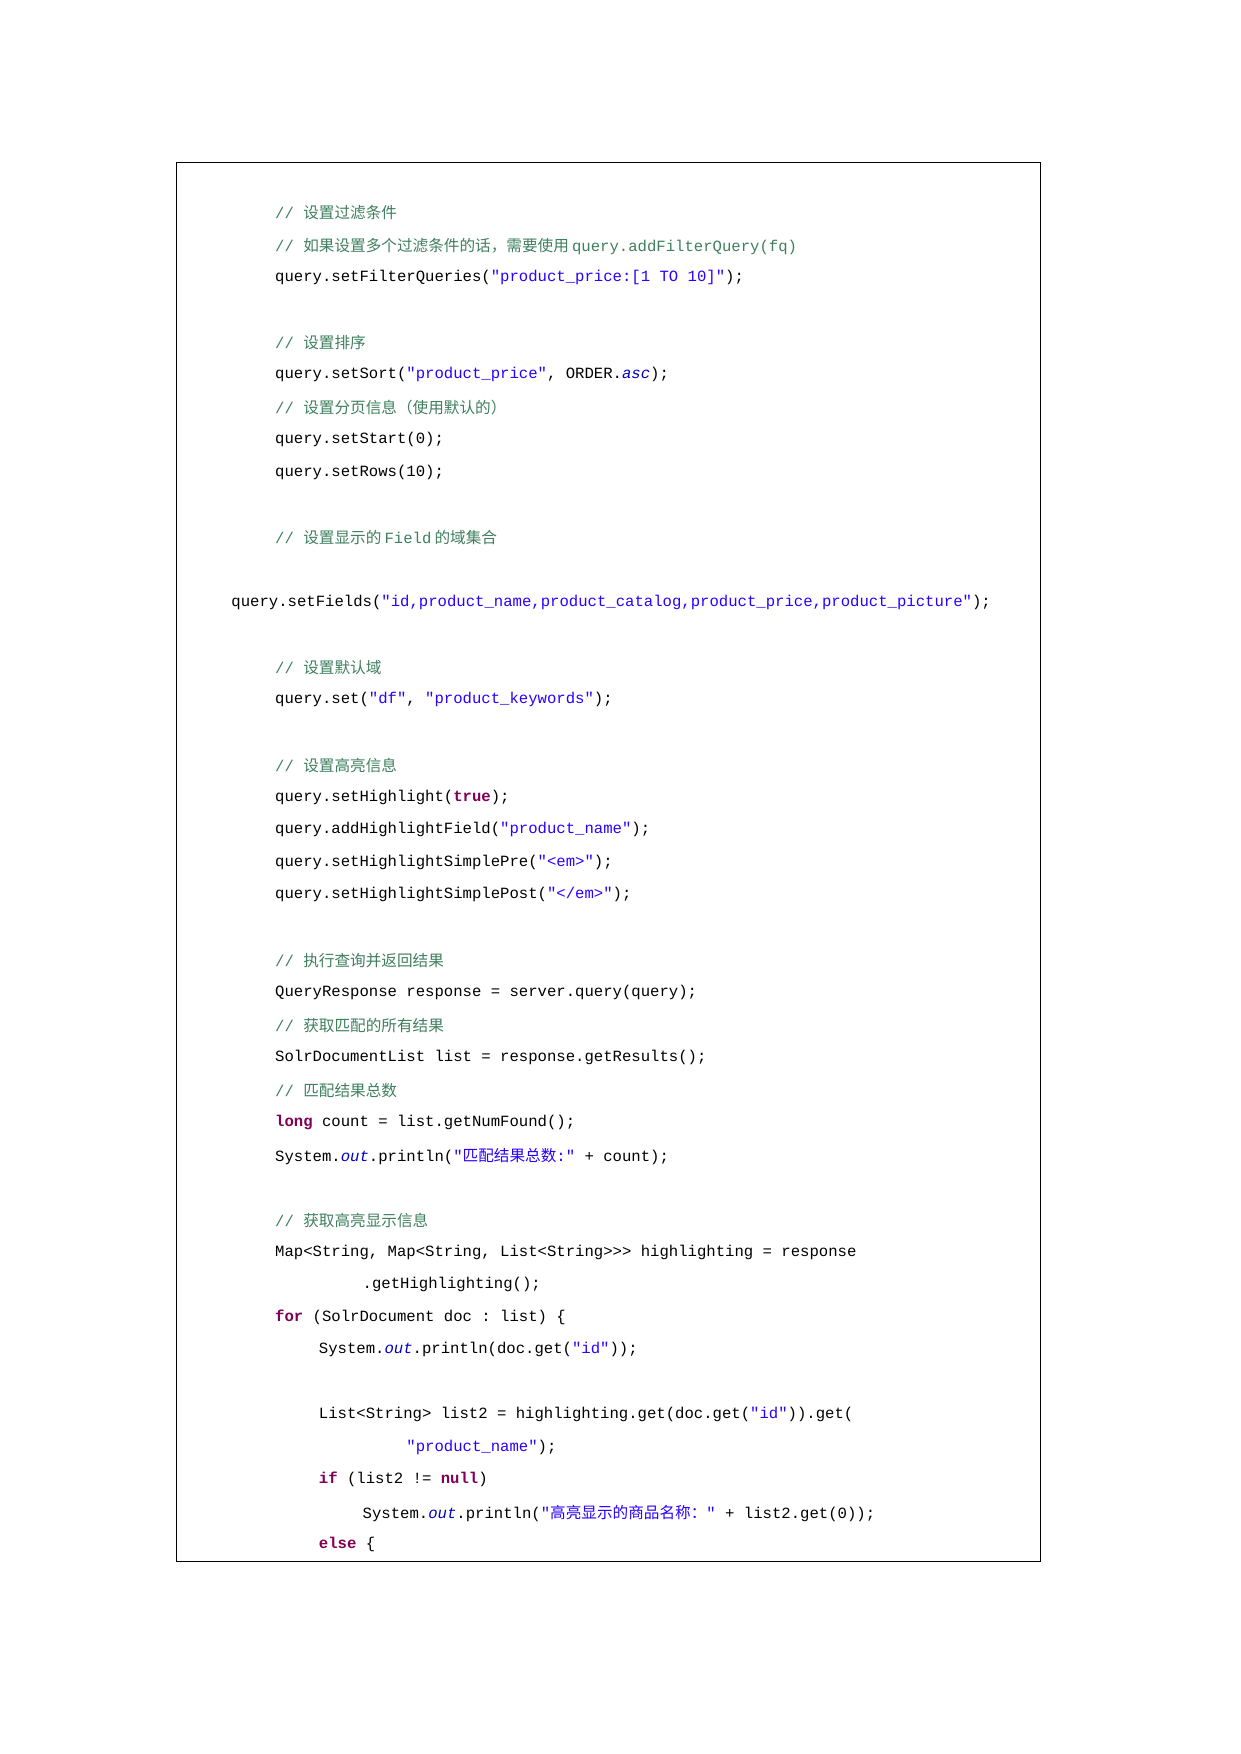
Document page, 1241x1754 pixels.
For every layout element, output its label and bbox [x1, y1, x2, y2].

table_header [177, 163, 1040, 1561]
